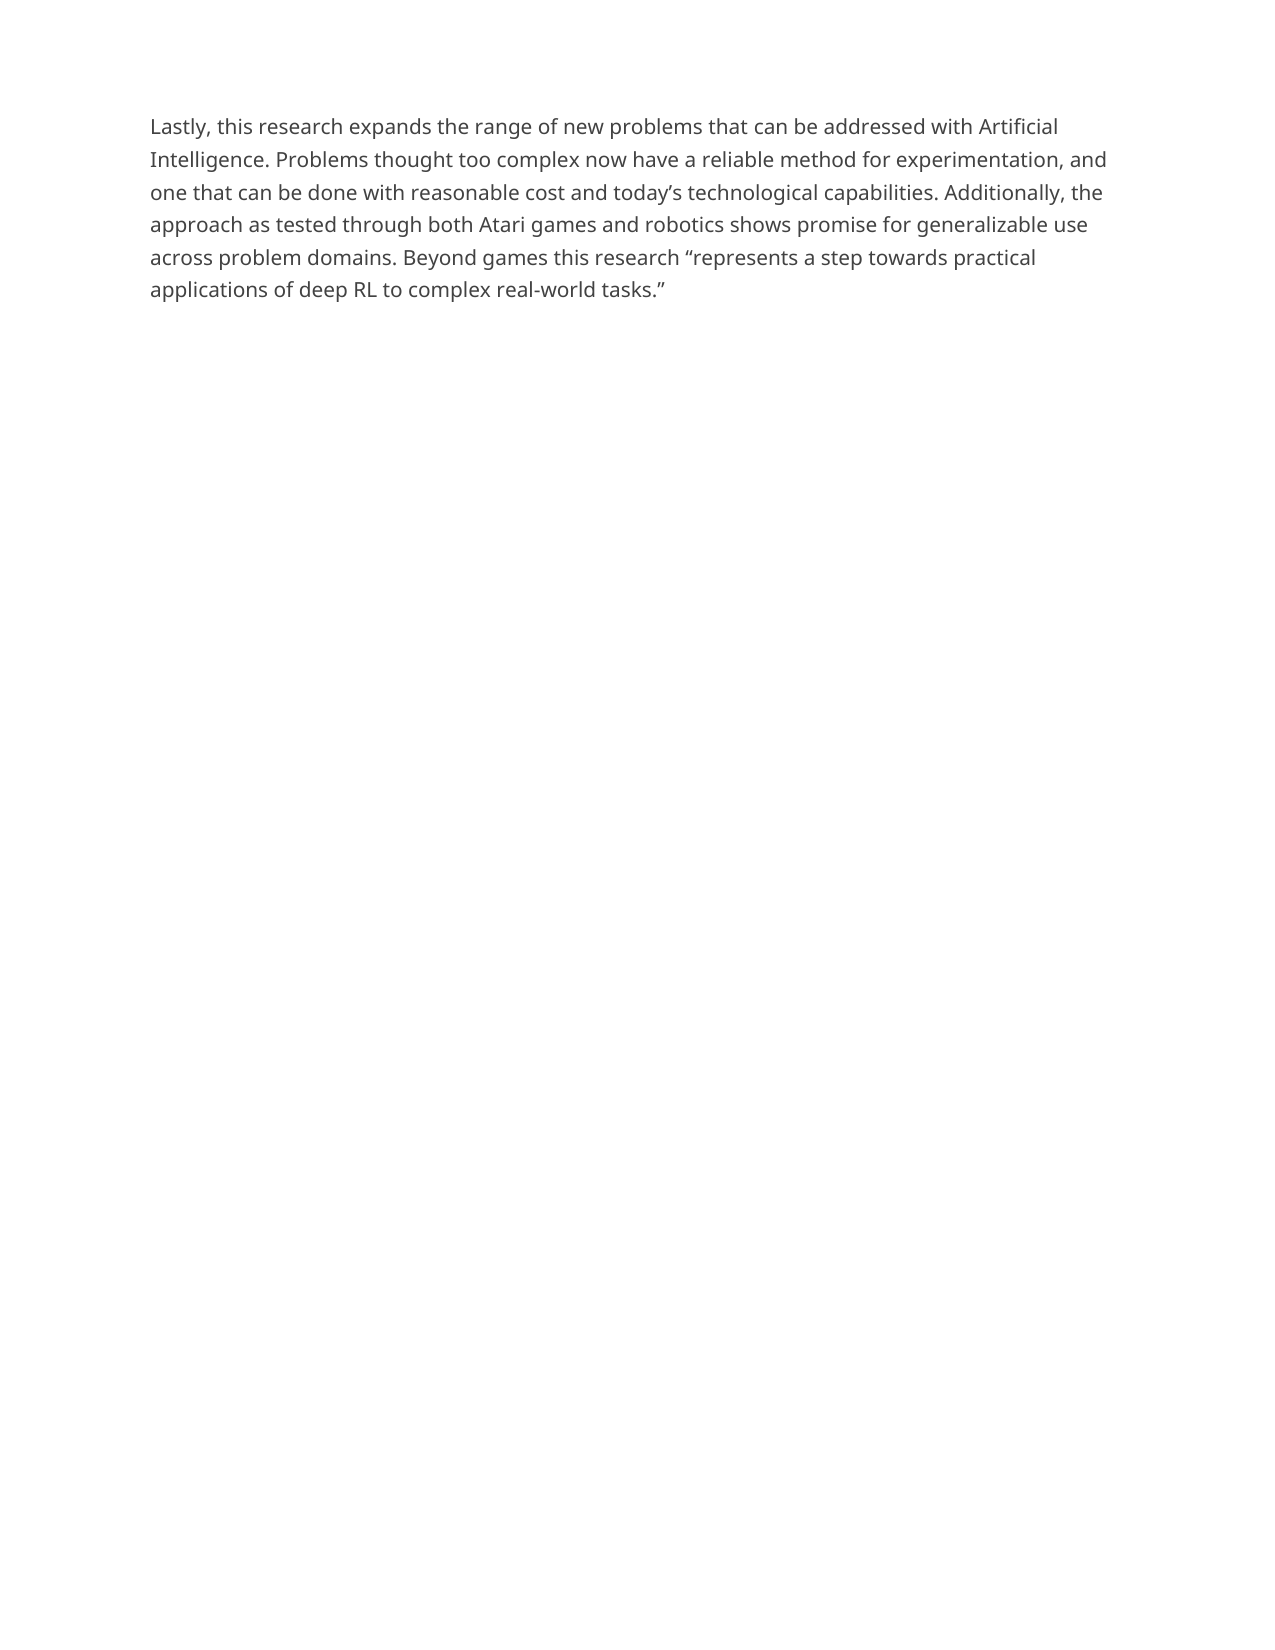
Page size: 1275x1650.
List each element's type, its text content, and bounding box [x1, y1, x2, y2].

text Lastly, this research expands the range of new problems that can be addressed with Artificial Intelligence. Problems thought too complex now have a reliable method for experimentation, and one that can be done with reasonable cost and today’s technological capabilities. Additionally, the approach as tested through both Atari games and robotics shows promise for generalizable use across problem domains. Beyond games this research “represents a step towards practical applications of deep RL to complex real-world tasks.” [150, 112, 1125, 304]
